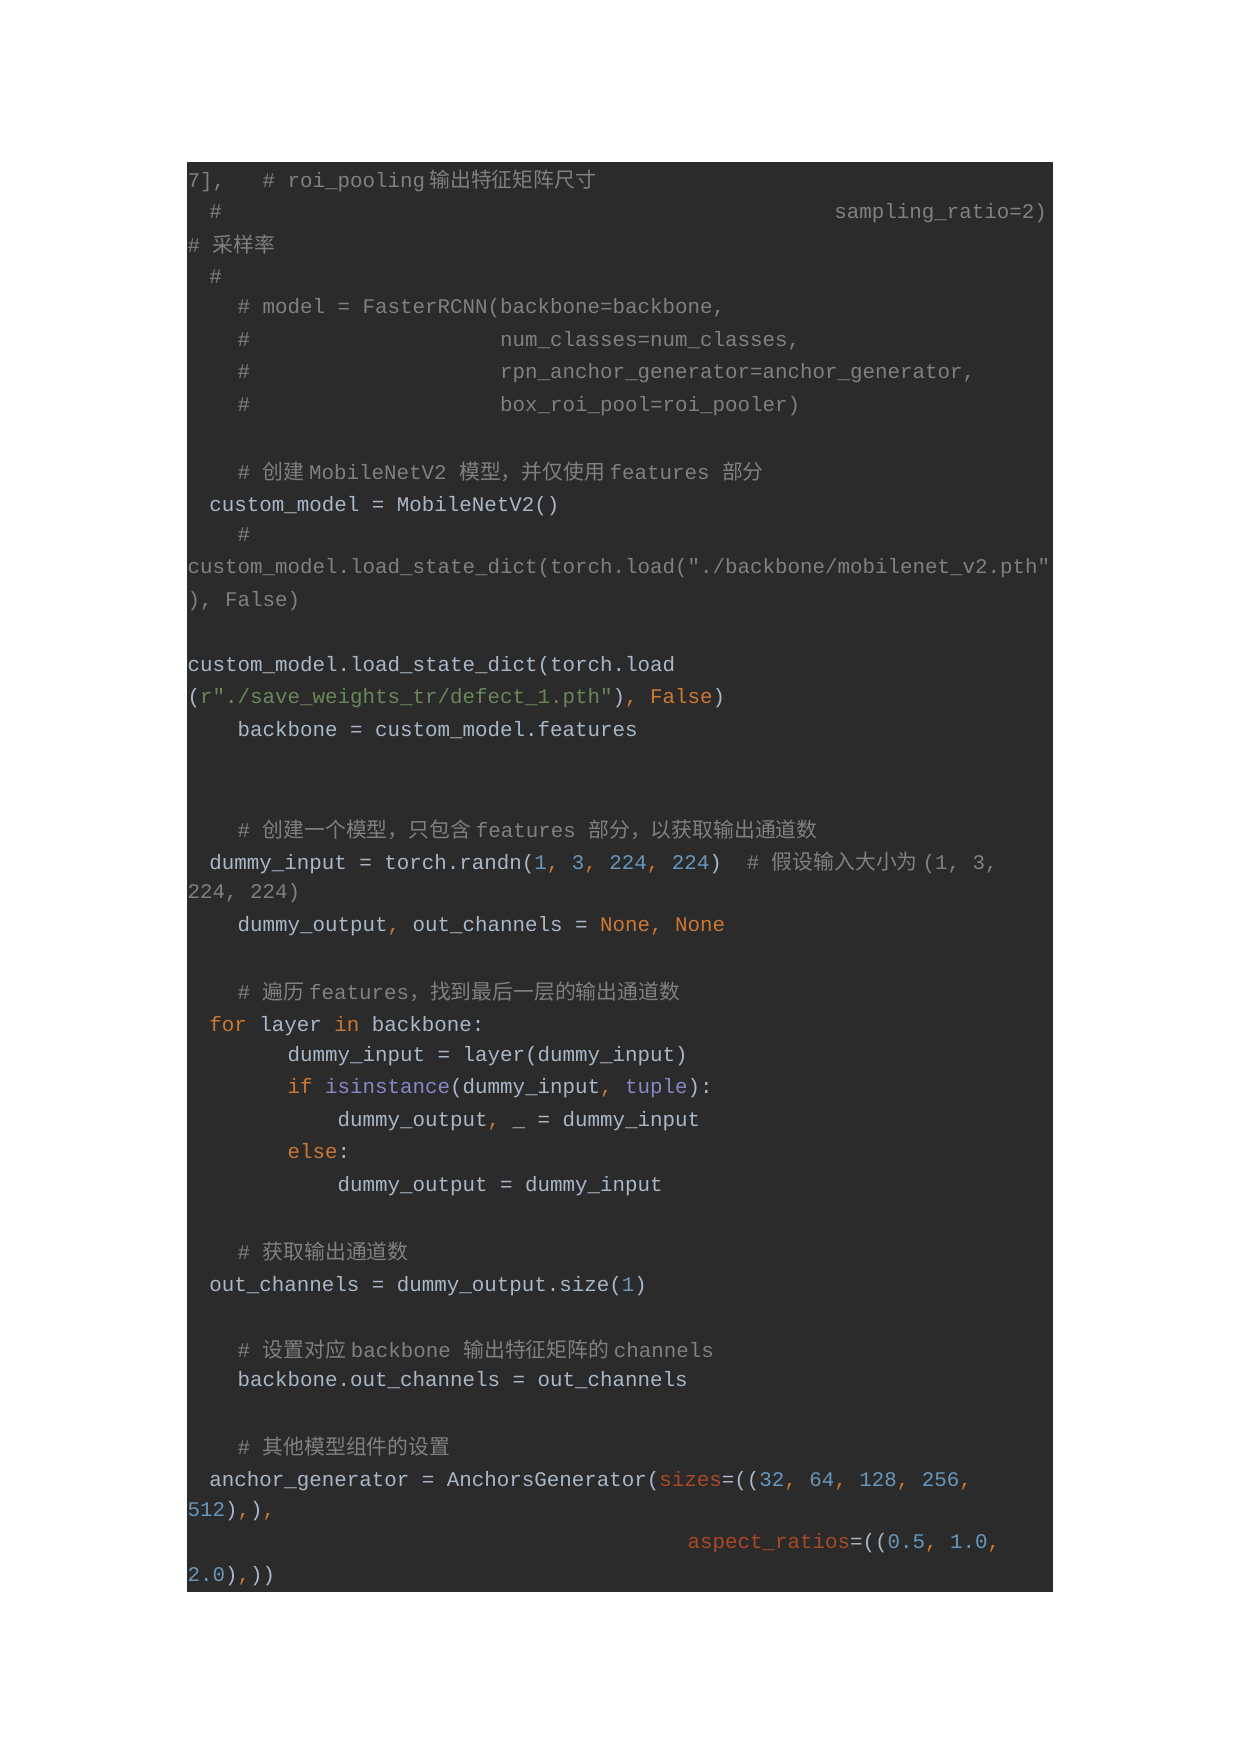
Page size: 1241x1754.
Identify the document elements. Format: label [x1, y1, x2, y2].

text [187, 162, 1053, 1592]
